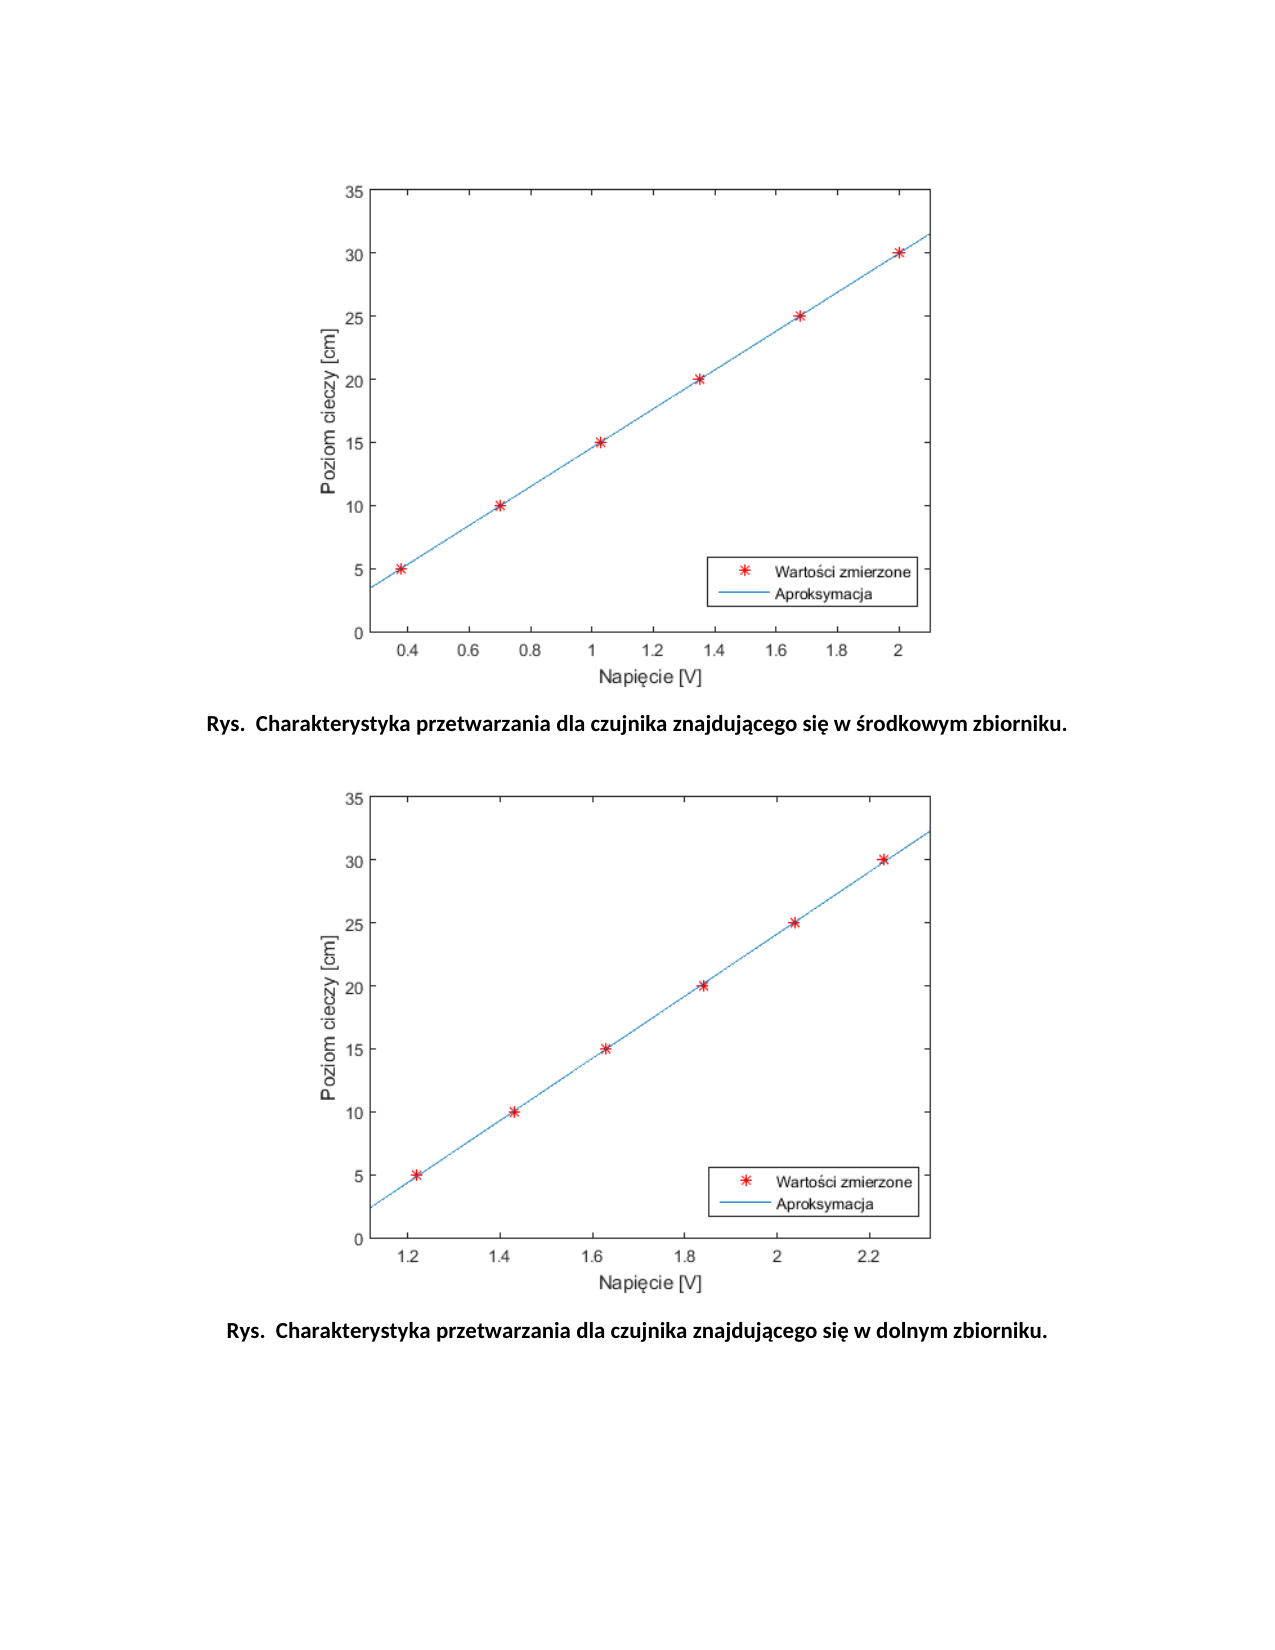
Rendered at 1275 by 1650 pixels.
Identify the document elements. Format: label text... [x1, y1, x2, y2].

text Rys. Charakterystyka przetwarzania dla czujnika znajdującego się w środkowym zbiorniku. [150, 709, 1125, 737]
text Rys. Charakterystyka przetwarzania dla czujnika znajdującego się w dolnym zbiorniku. [150, 1316, 1125, 1344]
picture [277, 150, 998, 691]
picture [277, 756, 998, 1297]
